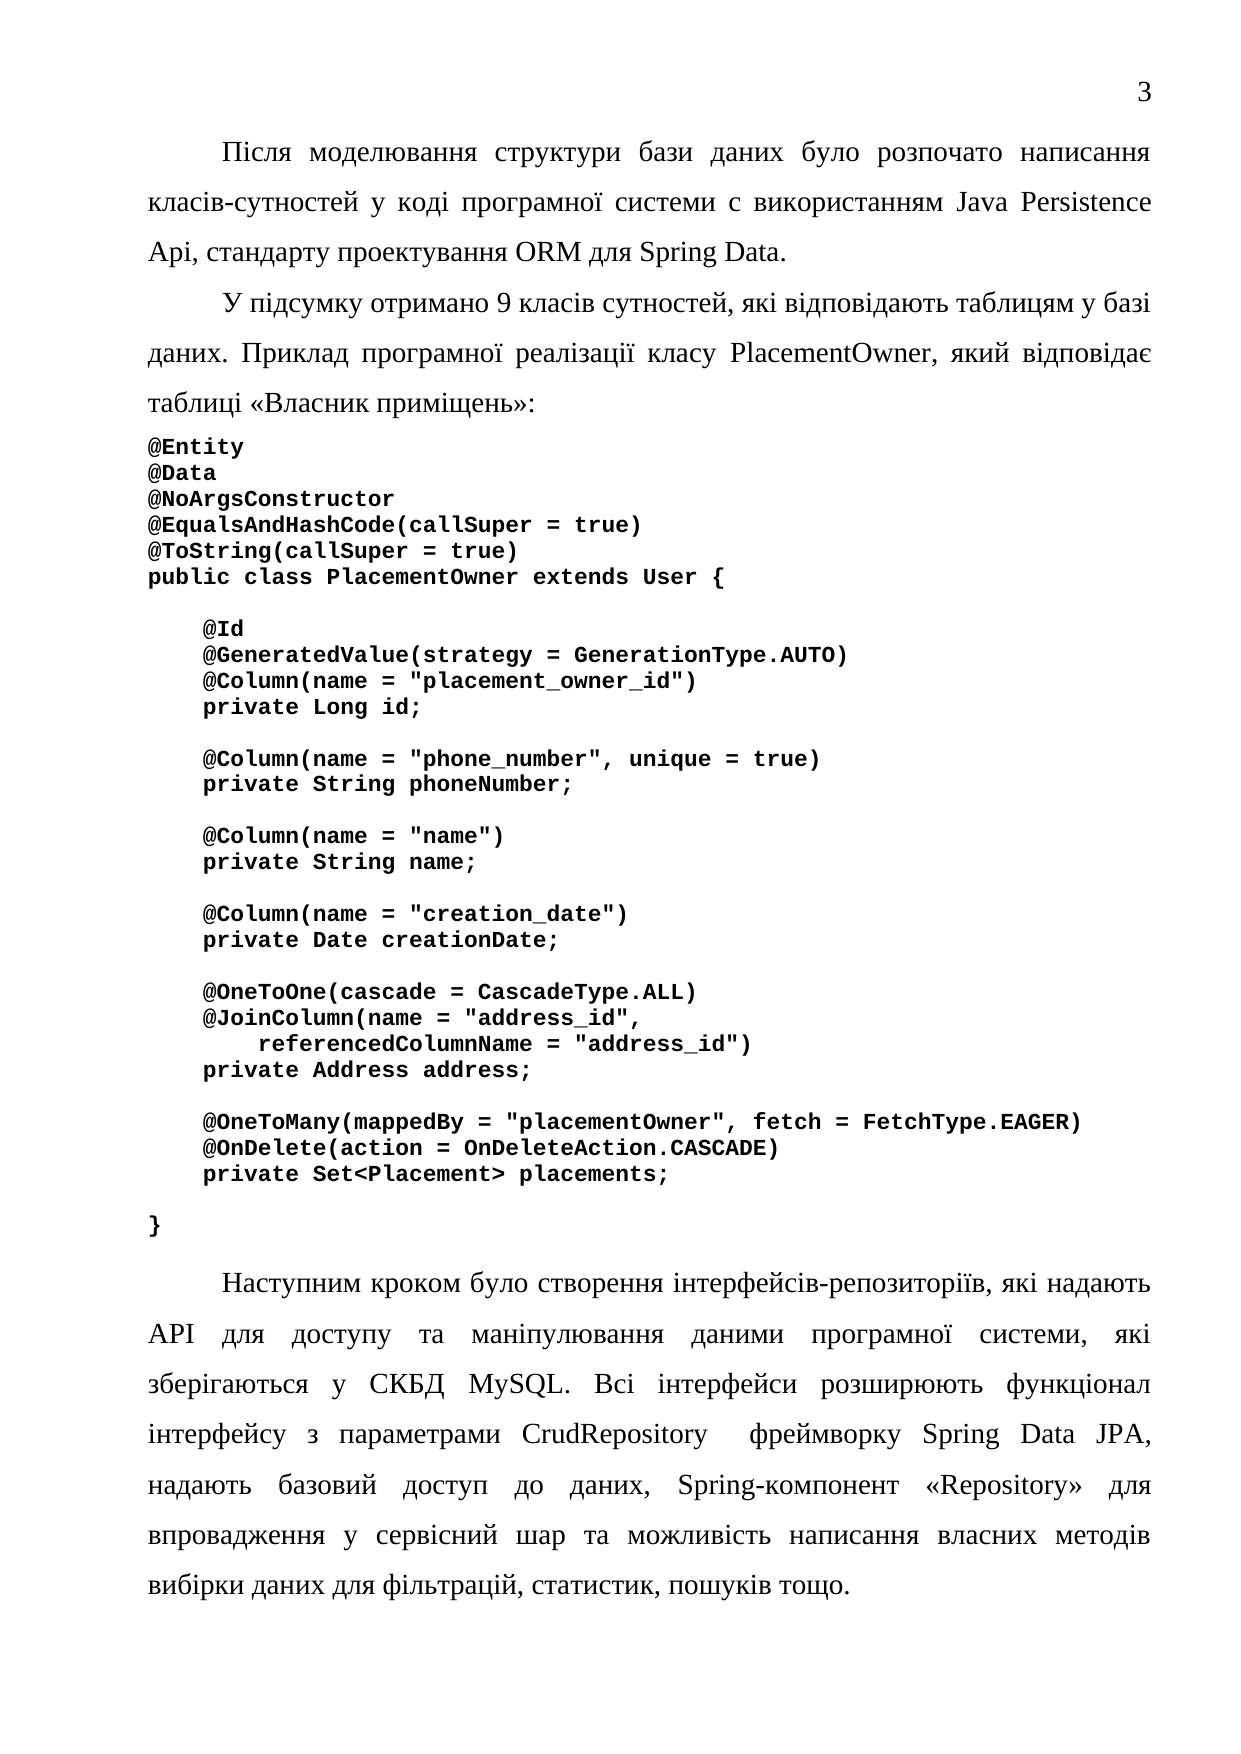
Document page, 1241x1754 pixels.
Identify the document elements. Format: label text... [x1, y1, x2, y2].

text @NoArgsConstructor [148, 487, 1152, 513]
text referencedColumnName = "address_id") [148, 1032, 1152, 1058]
text У підсумку отримано 9 класів сутностей, які відповідають таблицям у базі даних. Приклад програмної реалізації класу PlacementOwner, який відповідає таблиці «Власник приміщень»: [148, 285, 1152, 419]
text @Entity [148, 436, 1152, 462]
text private Date creationDate; [148, 928, 1152, 954]
text private String name; [148, 851, 1152, 877]
text @EqualsAndHashCode(callSuper = true) [148, 513, 1152, 539]
text private Set<Placement> placements; [148, 1162, 1152, 1188]
text @Column(name = "creation_date") [148, 902, 1152, 928]
text @GeneratedValue(strategy = GenerationType.AUTO) [148, 643, 1152, 669]
text @OneToOne(cascade = CascadeType.ALL) [148, 980, 1152, 1006]
text @Column(name = "placement_owner_id") [148, 669, 1152, 695]
text Наступним кроком було створення інтерфейсів-репозиторіїв, які надають API для доступу та маніпулювання даними програмної системи, які зберігаються у СКБД MySQL. Всі інтерфейси розширюють функціонал інтерфейсу з параметрами CrudRepository фреймворку Spring Data JPA, надають базовий доступ до даних, Spring-компонент «Repository» для впровадження у сервісний шар та можливість написання власних методів вибірки даних для фільтрацій, статистик, пошуків тощо. [148, 1266, 1152, 1601]
text @Column(name = "name") [148, 825, 1152, 851]
text public class PlacementOwner extends User { [148, 565, 1152, 591]
text @Column(name = "phone_number", unique = true) [148, 747, 1152, 773]
text Після моделювання структури бази даних було розпочато написання класів-сутностей у коді програмної системи с використанням Java Persistence Api, стандарту проектування ORM для Spring Data. [148, 134, 1152, 268]
text private Long id; [148, 695, 1152, 721]
text @JoinColumn(name = "address_id", [148, 1006, 1152, 1032]
text @Data [148, 462, 1152, 487]
text @ToString(callSuper = true) [148, 539, 1152, 565]
text @OneToMany(mappedBy = "placementOwner", fetch = FetchType.EAGER) [148, 1110, 1152, 1136]
text private String phoneNumber; [148, 773, 1152, 799]
text private Address address; [148, 1058, 1152, 1084]
text @Id [148, 617, 1152, 643]
text @OnDelete(action = OnDeleteAction.CASCADE) [148, 1136, 1152, 1162]
text } [148, 1214, 1152, 1240]
